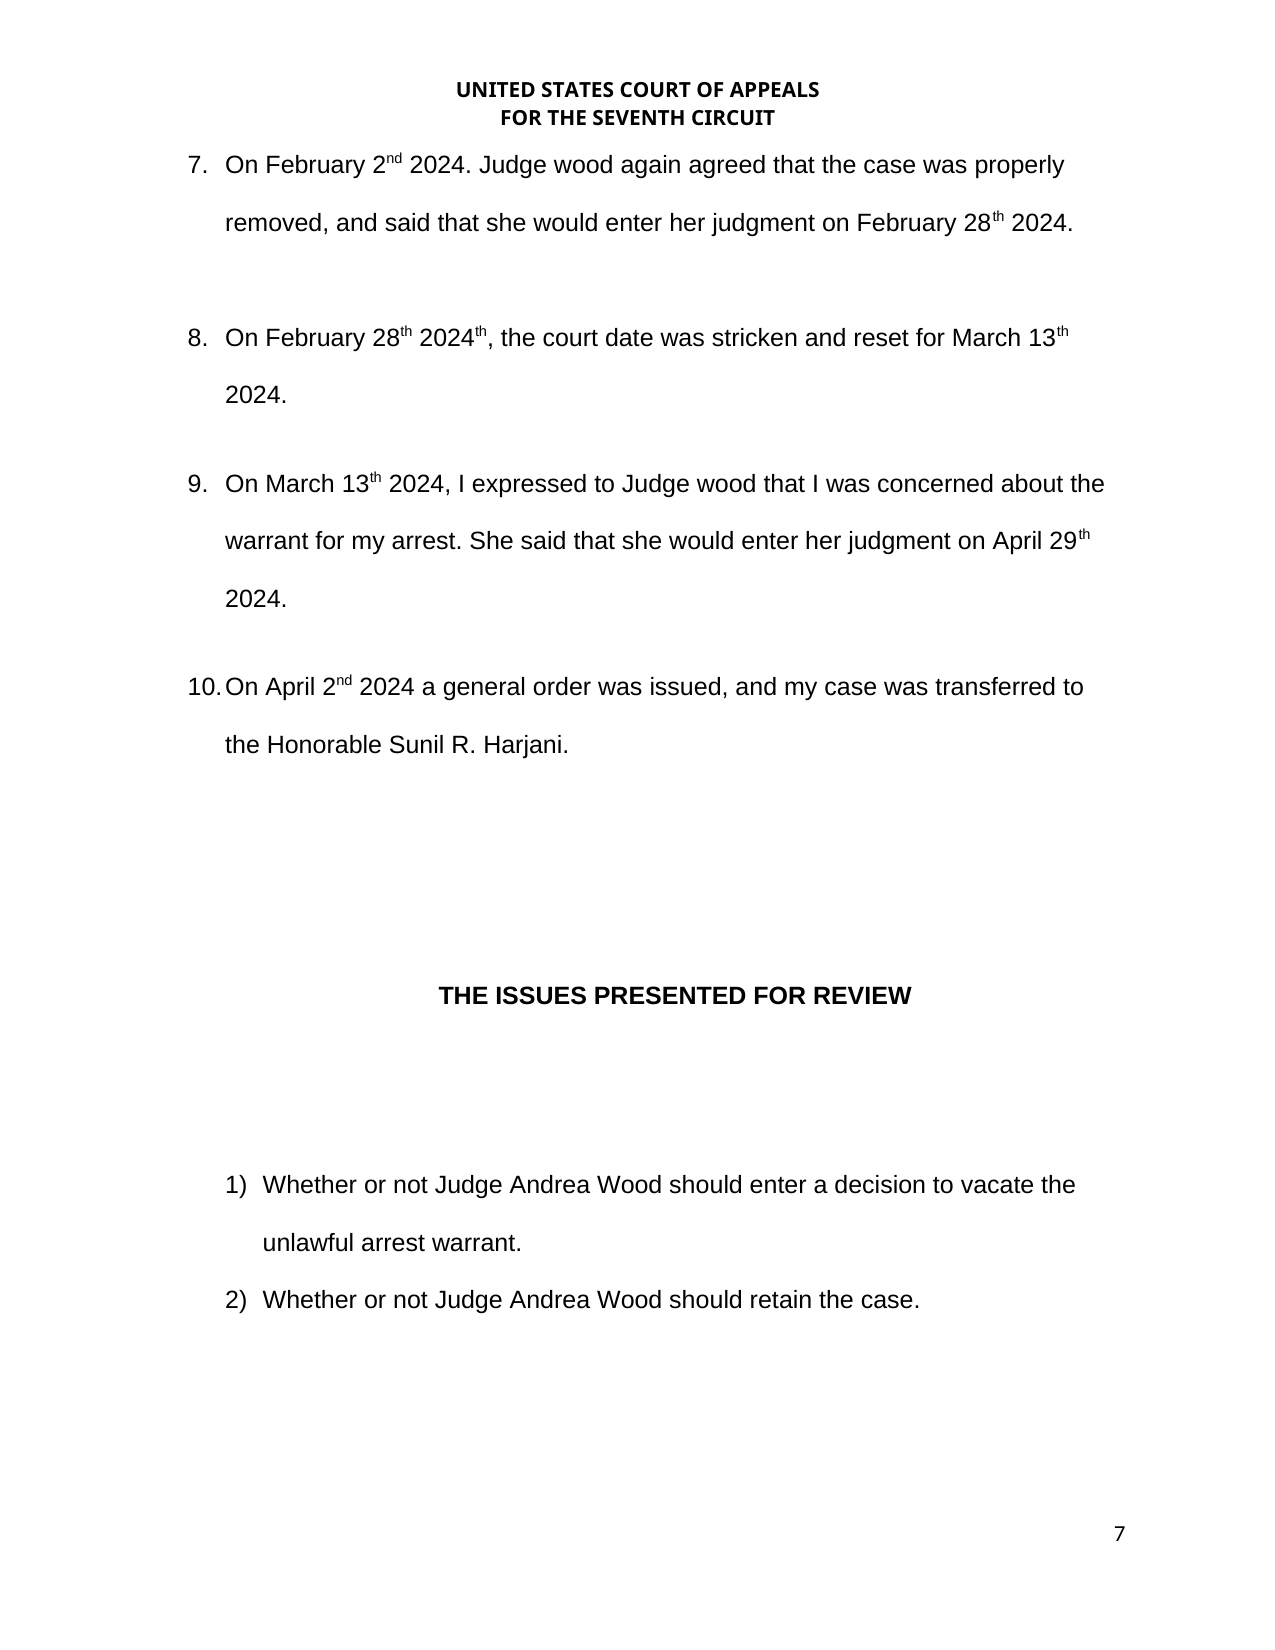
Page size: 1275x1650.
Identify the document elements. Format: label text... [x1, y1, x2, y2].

list Whether or not Judge Andrea Wood should retain the case. [225, 1285, 1125, 1314]
list Whether or not Judge Andrea Wood should enter a decision to vacate the unlawful arrest warrant. [225, 1170, 1125, 1256]
text THE ISSUES PRESENTED FOR REVIEW [150, 981, 1125, 1009]
list On April 2nd 2024 a general order was issued, and my case was transferred to the Honorable Sunil R. Harjani. [187, 672, 1125, 758]
list On February 28th 2024th, the court date was stricken and reset for March 13th 2024. [187, 322, 1125, 409]
list On March 13th 2024, I expressed to Judge wood that I was concerned about the warrant for my arrest. She said that she would enter her judgment on April 29th 2024. [187, 468, 1125, 612]
list On February 2nd 2024. Judge wood again agreed that the case was properly removed, and said that she would enter her judgment on February 28th 2024. [187, 150, 1125, 236]
